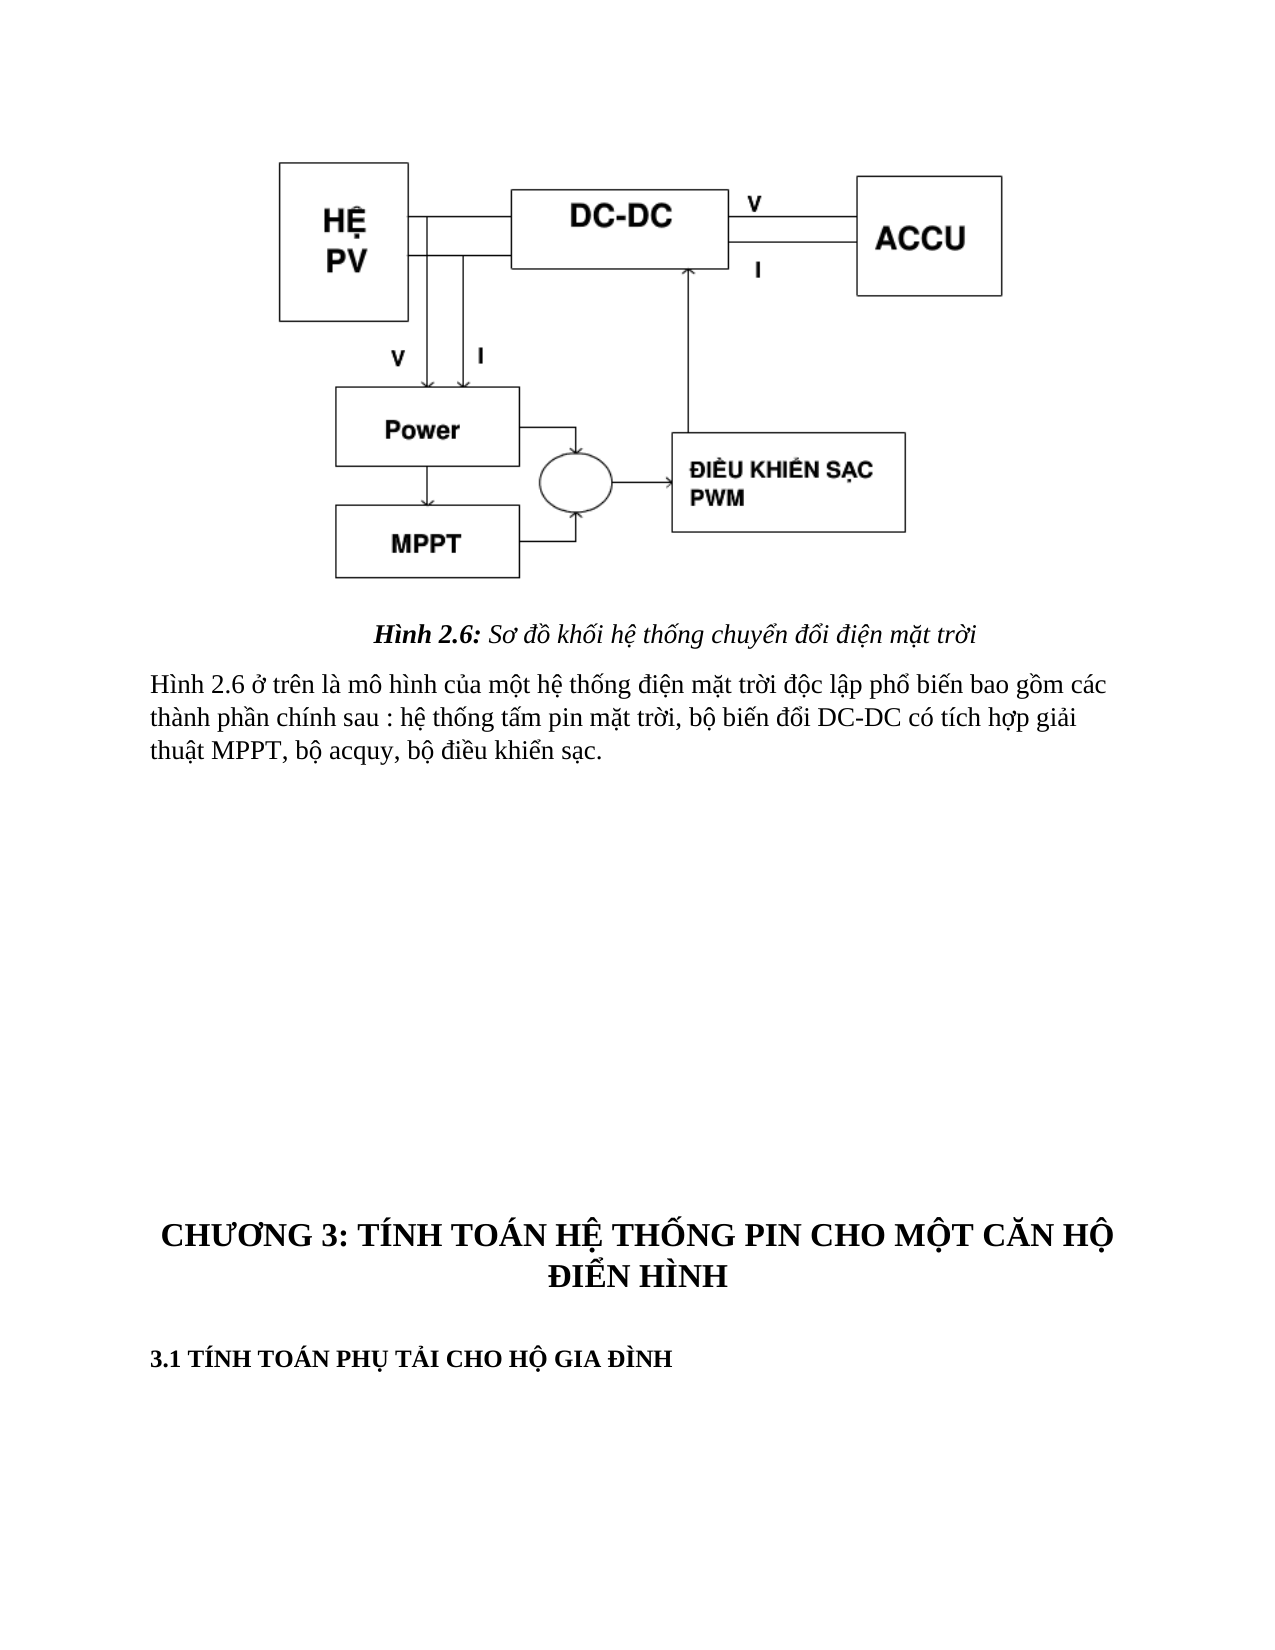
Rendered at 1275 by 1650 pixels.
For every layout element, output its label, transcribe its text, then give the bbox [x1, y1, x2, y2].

text 3.1 TÍNH TOÁN PHỤ TẢI CHO HỘ GIA ĐÌNH [150, 1344, 1125, 1372]
text Hình 2.6 ở trên là mô hình của một hệ thống điện mặt trời độc lập phổ biến bao gồm các thành phần chính sau : hệ thống tấm pin mặt trời, bộ biến đổi DC-DC có tích hợp giải thuật MPPT, bộ acquy, bộ điều khiển sạc. [150, 668, 1125, 765]
picture [251, 150, 1024, 600]
list Hình 2.6: Sơ đồ khối hệ thống chuyển đổi điện mặt trời [225, 618, 1125, 649]
subtitle CHƯƠNG 3: TÍNH TOÁN HỆ THỐNG PIN CHO MỘT CĂN HỘ ĐIỂN HÌNH [150, 1215, 1125, 1294]
